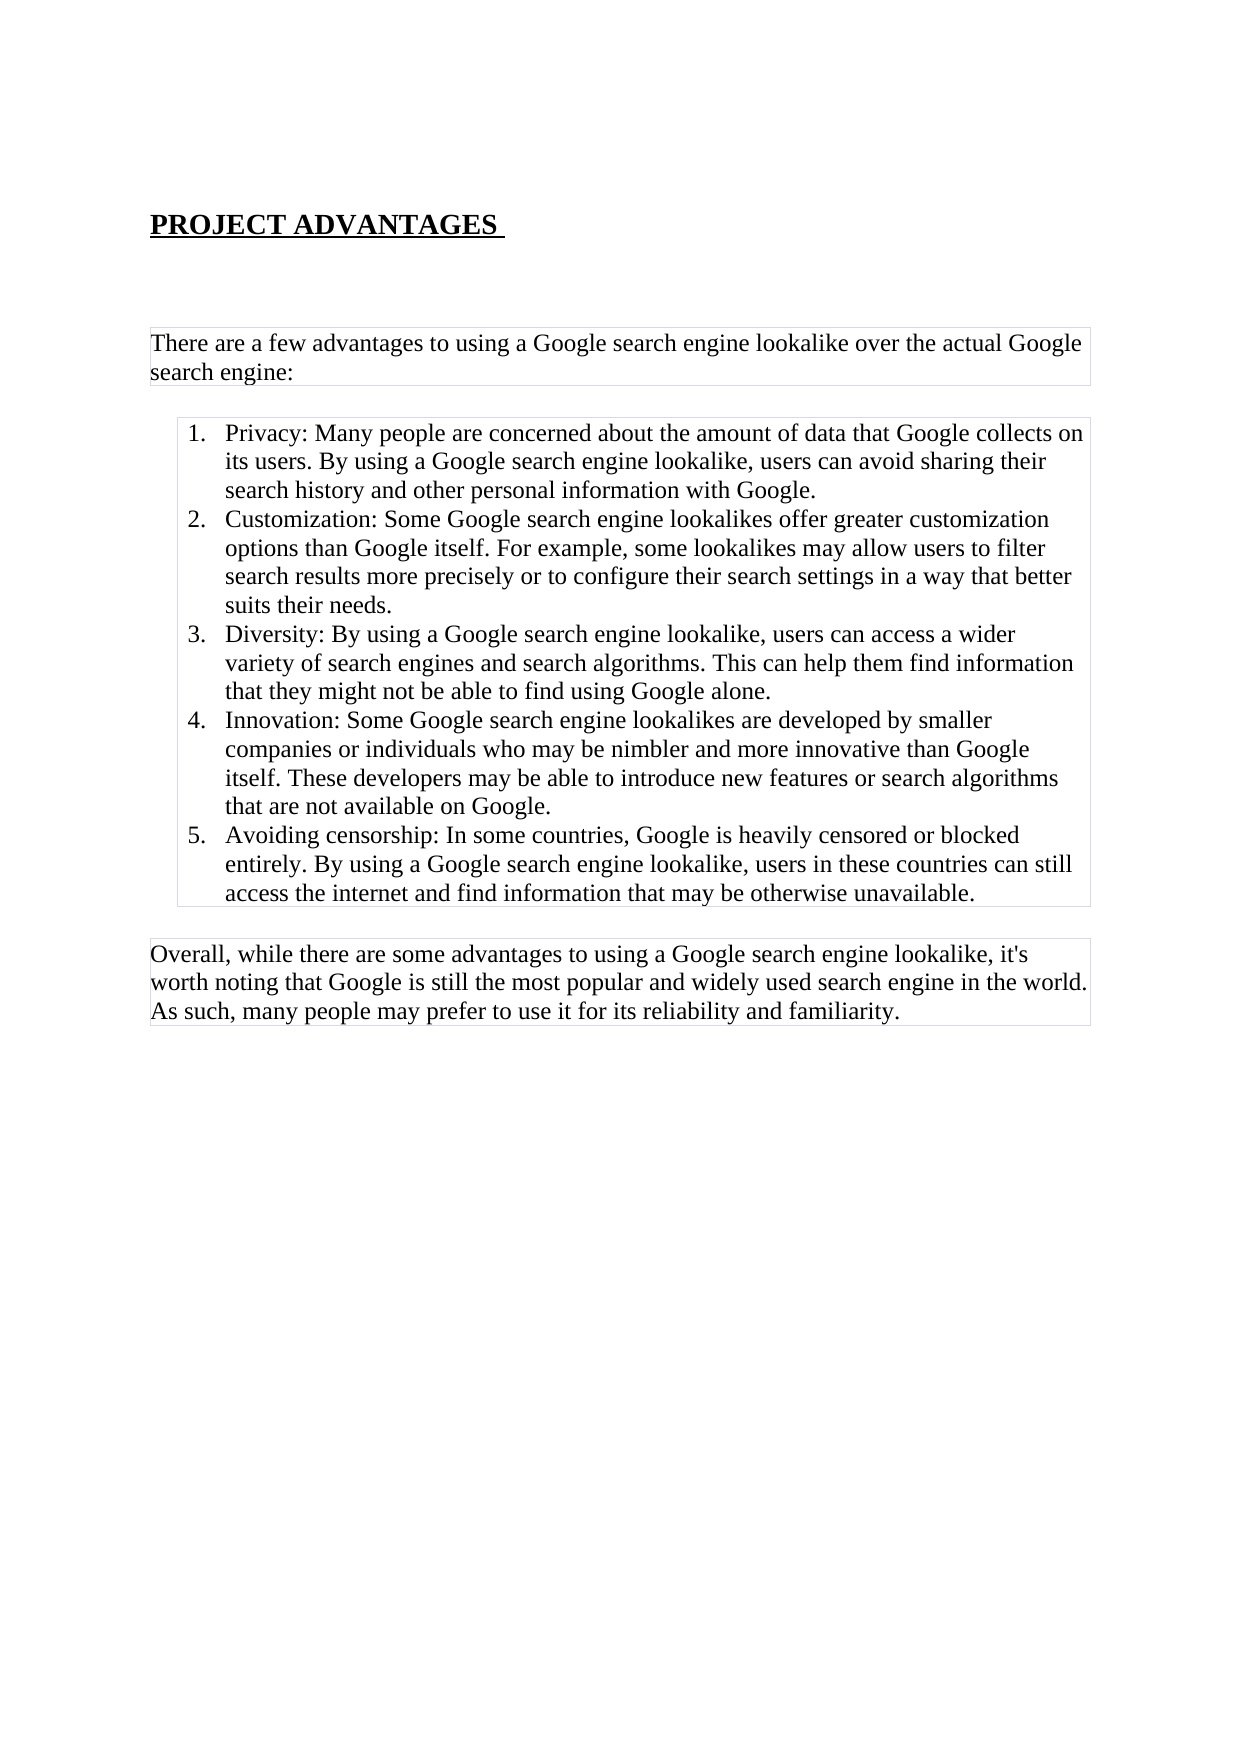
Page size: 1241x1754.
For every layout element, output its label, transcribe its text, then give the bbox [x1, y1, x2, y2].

list Innovation: Some Google search engine lookalikes are developed by smaller companies or individuals who may be nimbler and more innovative than Google itself. These developers may be able to introduce new features or search algorithms that are not available on Google. [178, 704, 1090, 819]
list Diversity: By using a Google search engine lookalike, users can access a wider variety of search engines and search algorithms. This can help them find information that they might not be able to find using Google alone. [178, 618, 1090, 704]
list Avoiding censorship: In some countries, Google is heavily censored or blocked entirely. By using a Google search engine lookalike, users in these countries can still access the internet and find information that may be otherwise unavailable. [178, 819, 1090, 906]
text Overall, while there are some advantages to using a Google search engine lookalike, it's worth noting that Google is still the most popular and widely used search engine in the world. As such, many people may prefer to use it for its reliability and familiarity. [151, 939, 1090, 1025]
text PROJECT ADVANTAGES [150, 207, 1090, 241]
list Privacy: Many people are concerned about the amount of data that Google collects on its users. By using a Google search engine lookalike, users can avoid sharing their search history and other personal information with Google. [178, 418, 1090, 503]
list Customization: Some Google search engine lookalikes offer greater customization options than Google itself. For example, some lookalikes may allow users to filter search results more precisely or to configure their search settings in a way that better suits their needs. [178, 503, 1090, 618]
text There are a few advantages to using a Google search engine lookalike over the actual Google search engine: [151, 328, 1090, 385]
